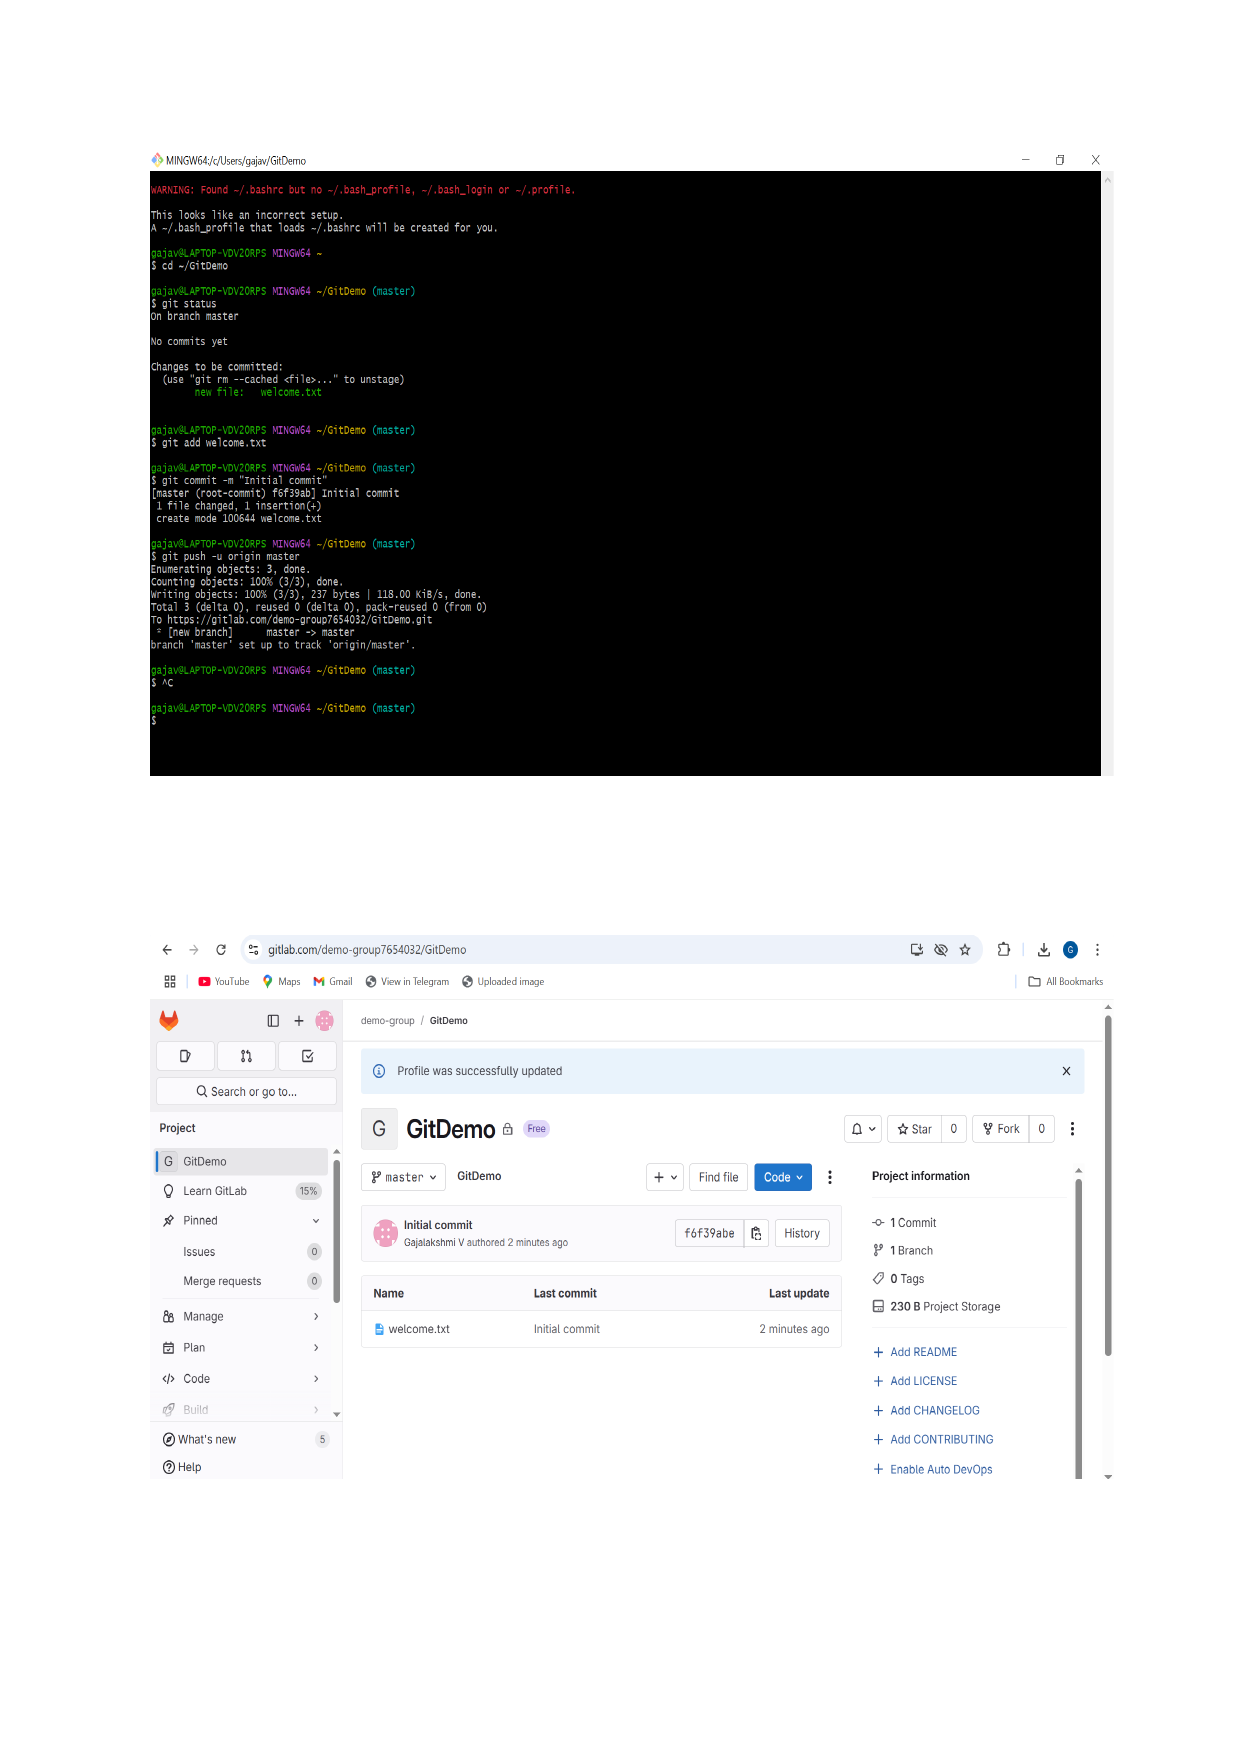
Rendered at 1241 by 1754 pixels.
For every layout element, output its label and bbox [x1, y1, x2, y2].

picture [150, 935, 1114, 1479]
picture [150, 150, 1114, 776]
